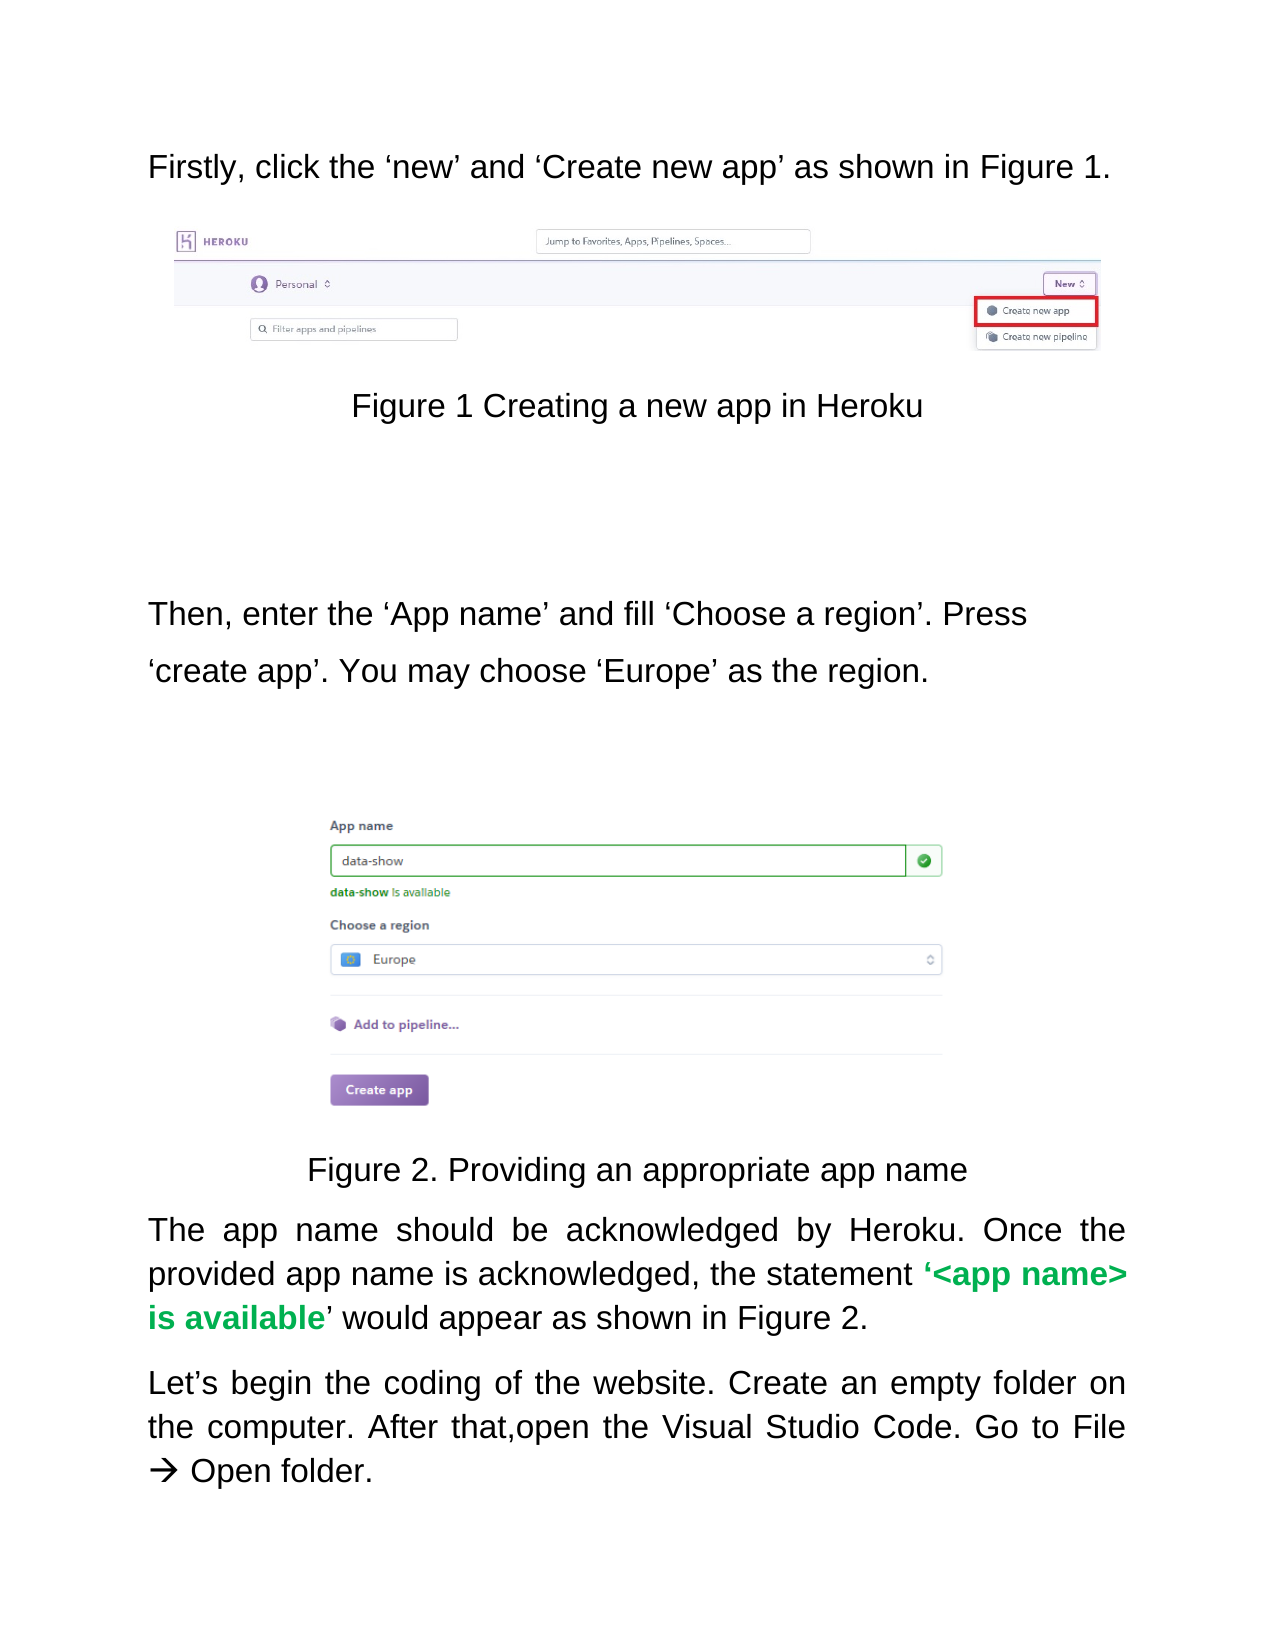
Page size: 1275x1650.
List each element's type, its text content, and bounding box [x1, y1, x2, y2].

table_header [168, 800, 1108, 1151]
text Let’s begin the coding of the website. Create an empty folder on the computer. After that,open the Visual Studio Code. Go to File Open folder. [148, 1363, 1127, 1490]
picture [174, 226, 1101, 351]
picture [315, 799, 960, 1116]
text Then, enter the ‘App name’ and fill ‘Choose a region’. Press ‘create app’. You may choose ‘Europe’ as the region. [148, 593, 1127, 689]
